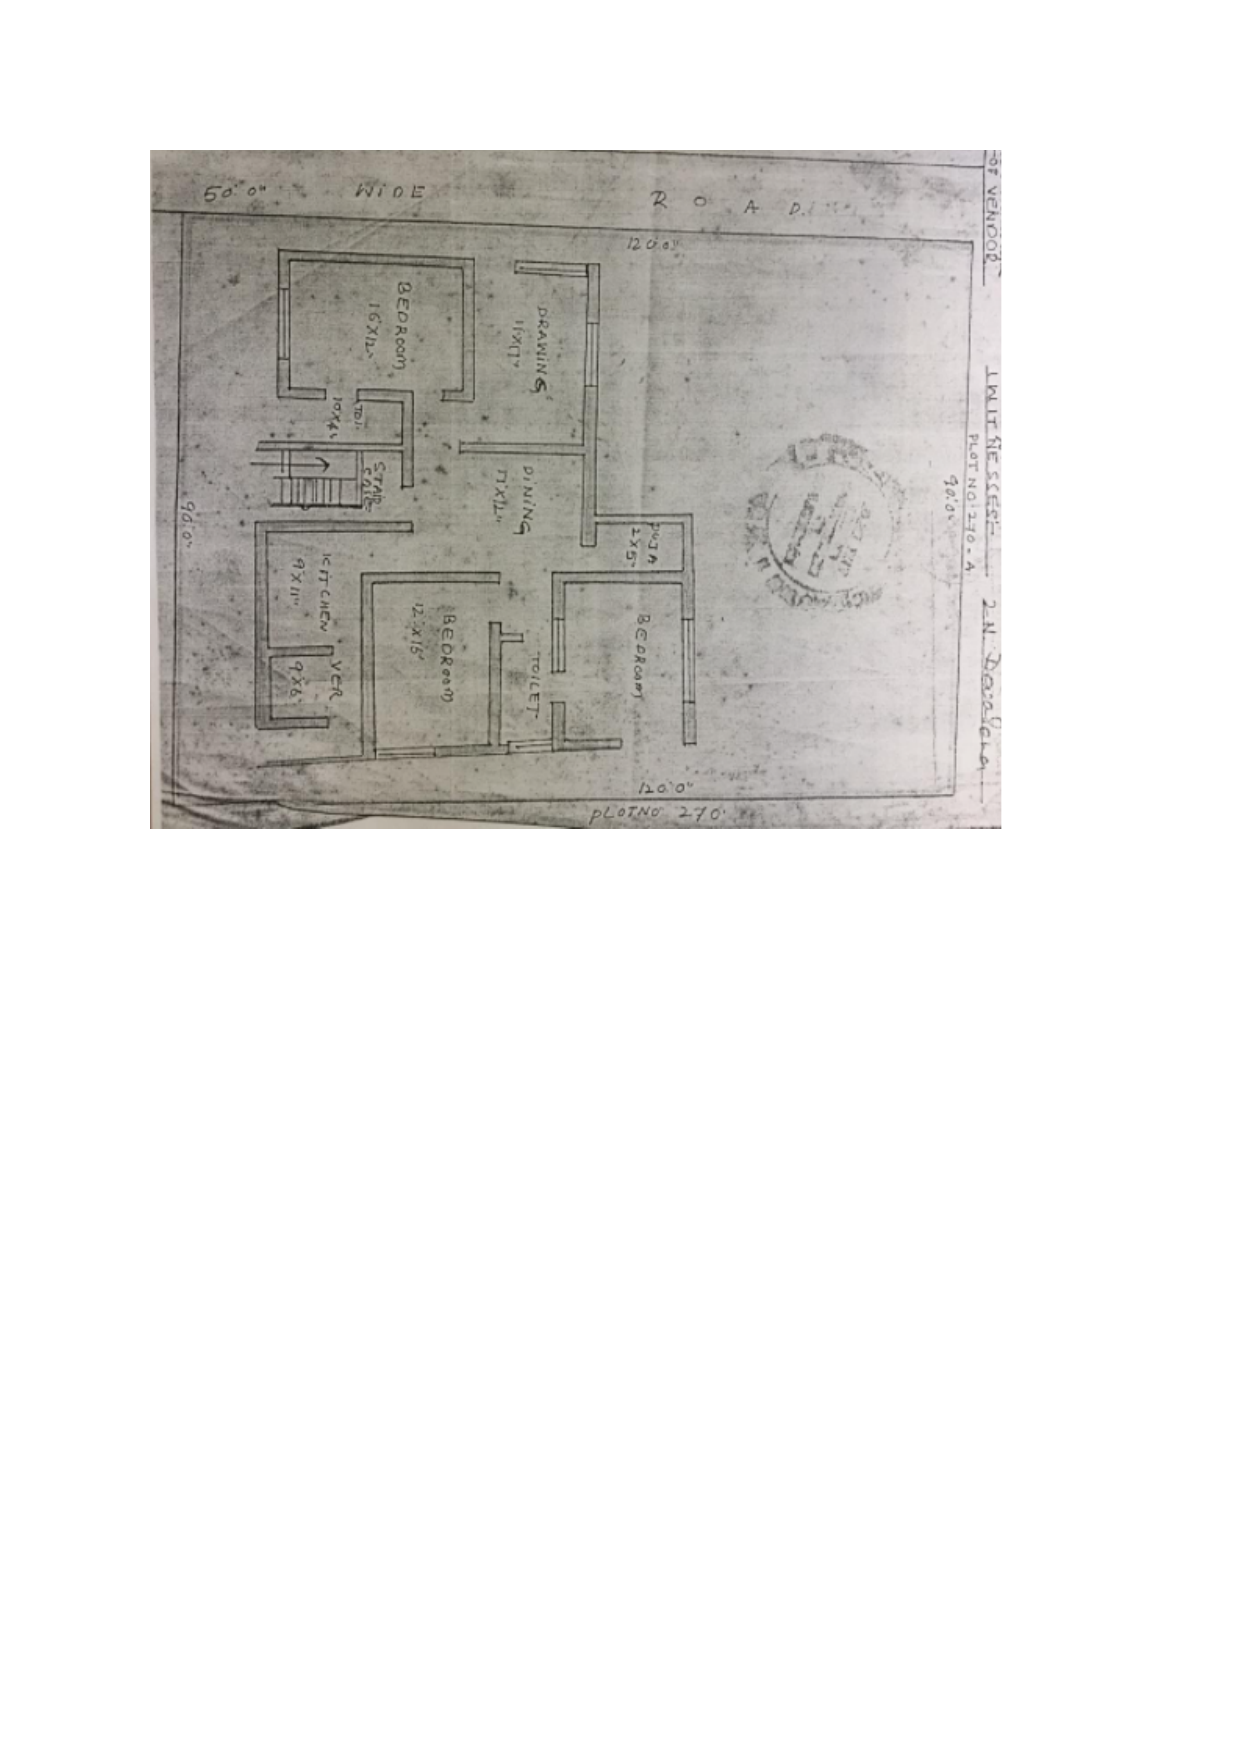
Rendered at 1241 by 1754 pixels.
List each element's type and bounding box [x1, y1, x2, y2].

picture [150, 150, 1002, 829]
